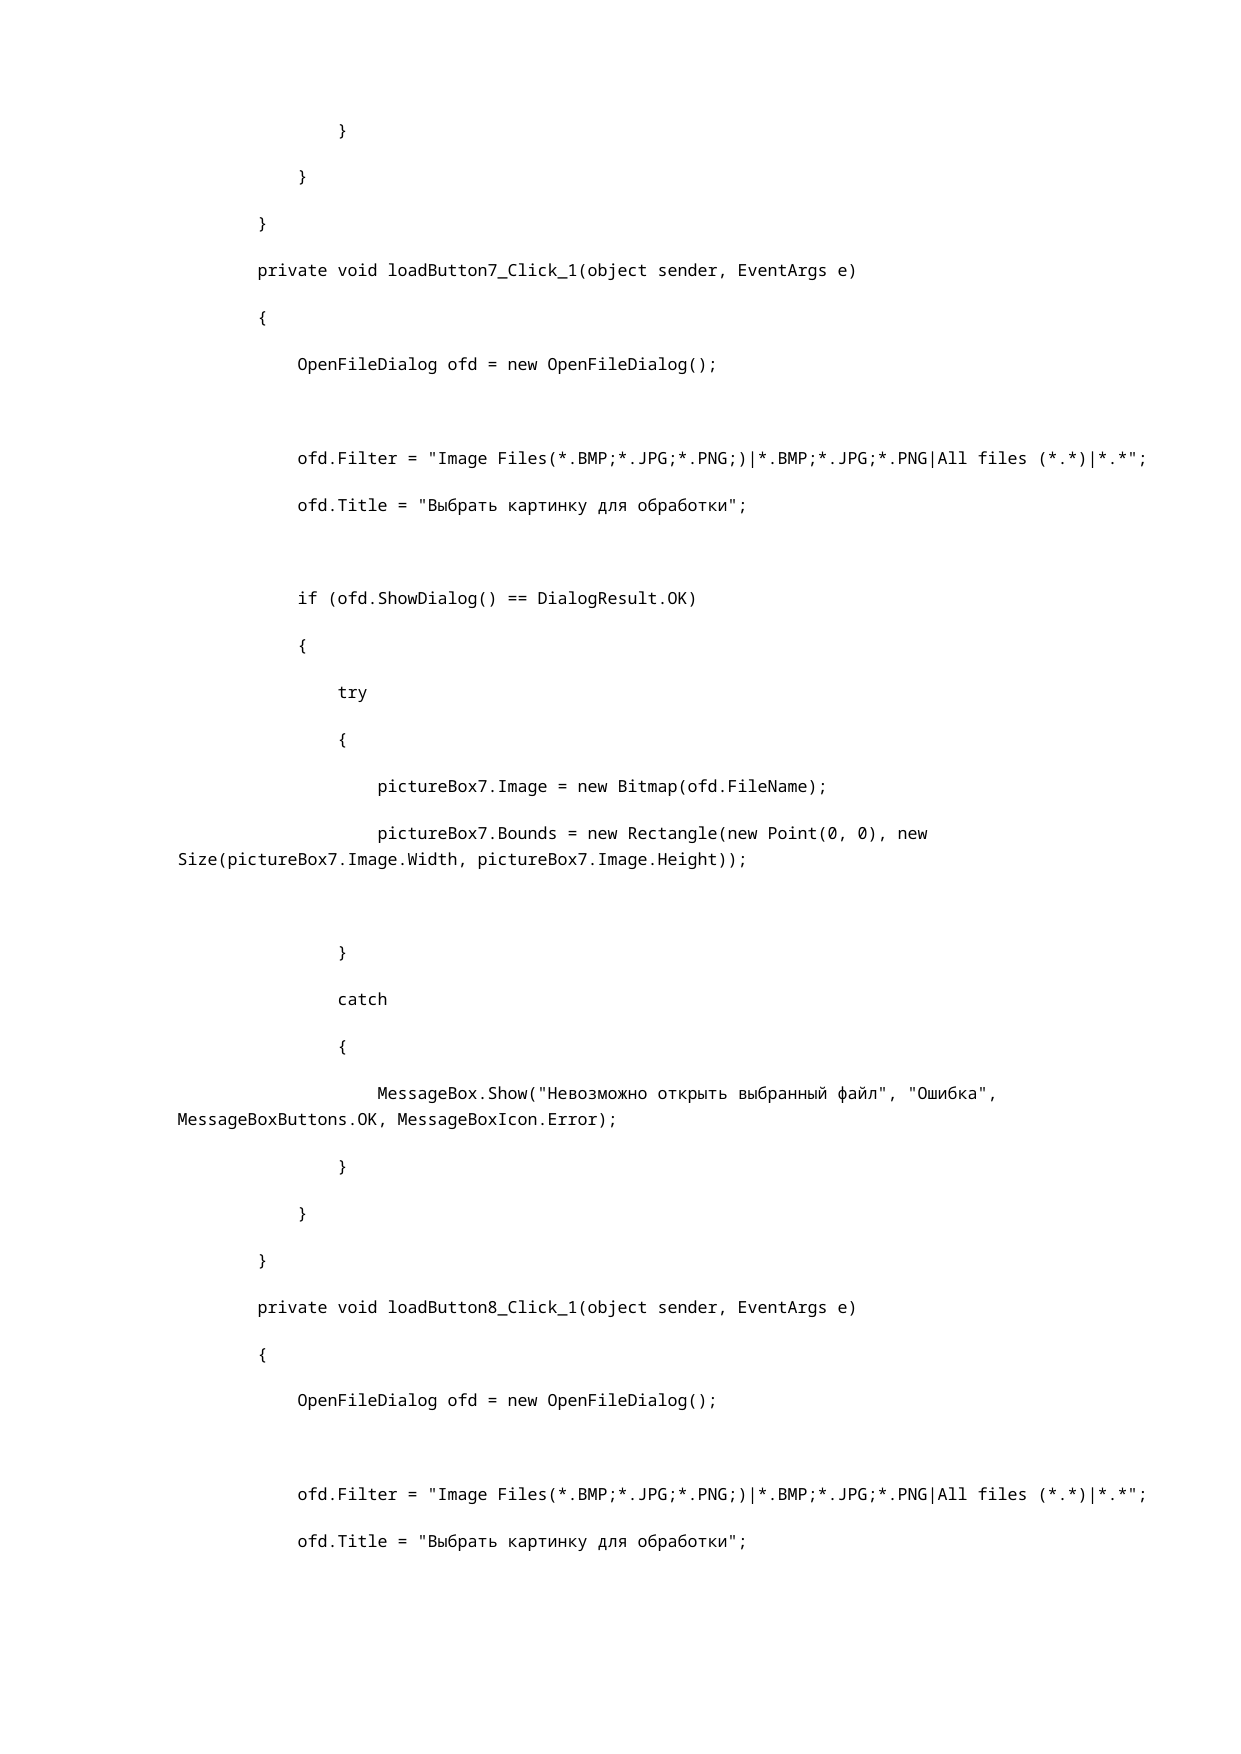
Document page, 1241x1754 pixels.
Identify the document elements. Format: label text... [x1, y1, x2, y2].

text MessageBox.Show("Невозможно открыть выбранный файл", "Ошибка", MessageBoxButtons.OK, MessageBoxIcon.Error); [177, 1082, 1152, 1130]
text } [177, 165, 1152, 188]
text } [177, 1154, 1152, 1177]
text OpenFileDialog ofd = new OpenFileDialog(); [177, 352, 1152, 375]
text try [177, 681, 1152, 703]
text ofd.Title = "Выбрать картинку для обработки"; [177, 1529, 1152, 1552]
text private void loadButton7_Click_1(object sender, EventArgs e) [177, 259, 1152, 281]
text } [177, 941, 1152, 964]
text { [177, 727, 1152, 750]
text ofd.Title = "Выбрать картинку для обработки"; [177, 493, 1152, 516]
text } [177, 212, 1152, 234]
text { [177, 1342, 1152, 1365]
text { [177, 634, 1152, 656]
text pictureBox7.Image = new Bitmap(ofd.FileName); [177, 774, 1152, 797]
text } [177, 118, 1152, 141]
text ofd.Filter = "Image Files(*.BMP;*.JPG;*.PNG;)|*.BMP;*.JPG;*.PNG|All files (*.*)|*.*"; [177, 446, 1152, 469]
text ofd.Filter = "Image Files(*.BMP;*.JPG;*.PNG;)|*.BMP;*.JPG;*.PNG|All files (*.*)|*.*"; [177, 1483, 1152, 1505]
text { [177, 1035, 1152, 1057]
text } [177, 1248, 1152, 1271]
text } [177, 1201, 1152, 1224]
text private void loadButton8_Click_1(object sender, EventArgs e) [177, 1295, 1152, 1318]
text catch [177, 988, 1152, 1011]
text pictureBox7.Bounds = new Rectangle(new Point(0, 0), new Size(pictureBox7.Image.Width, pictureBox7.Image.Height)); [177, 821, 1152, 870]
text OpenFileDialog ofd = new OpenFileDialog(); [177, 1389, 1152, 1412]
text if (ofd.ShowDialog() == DialogResult.OK) [177, 587, 1152, 609]
text { [177, 306, 1152, 328]
